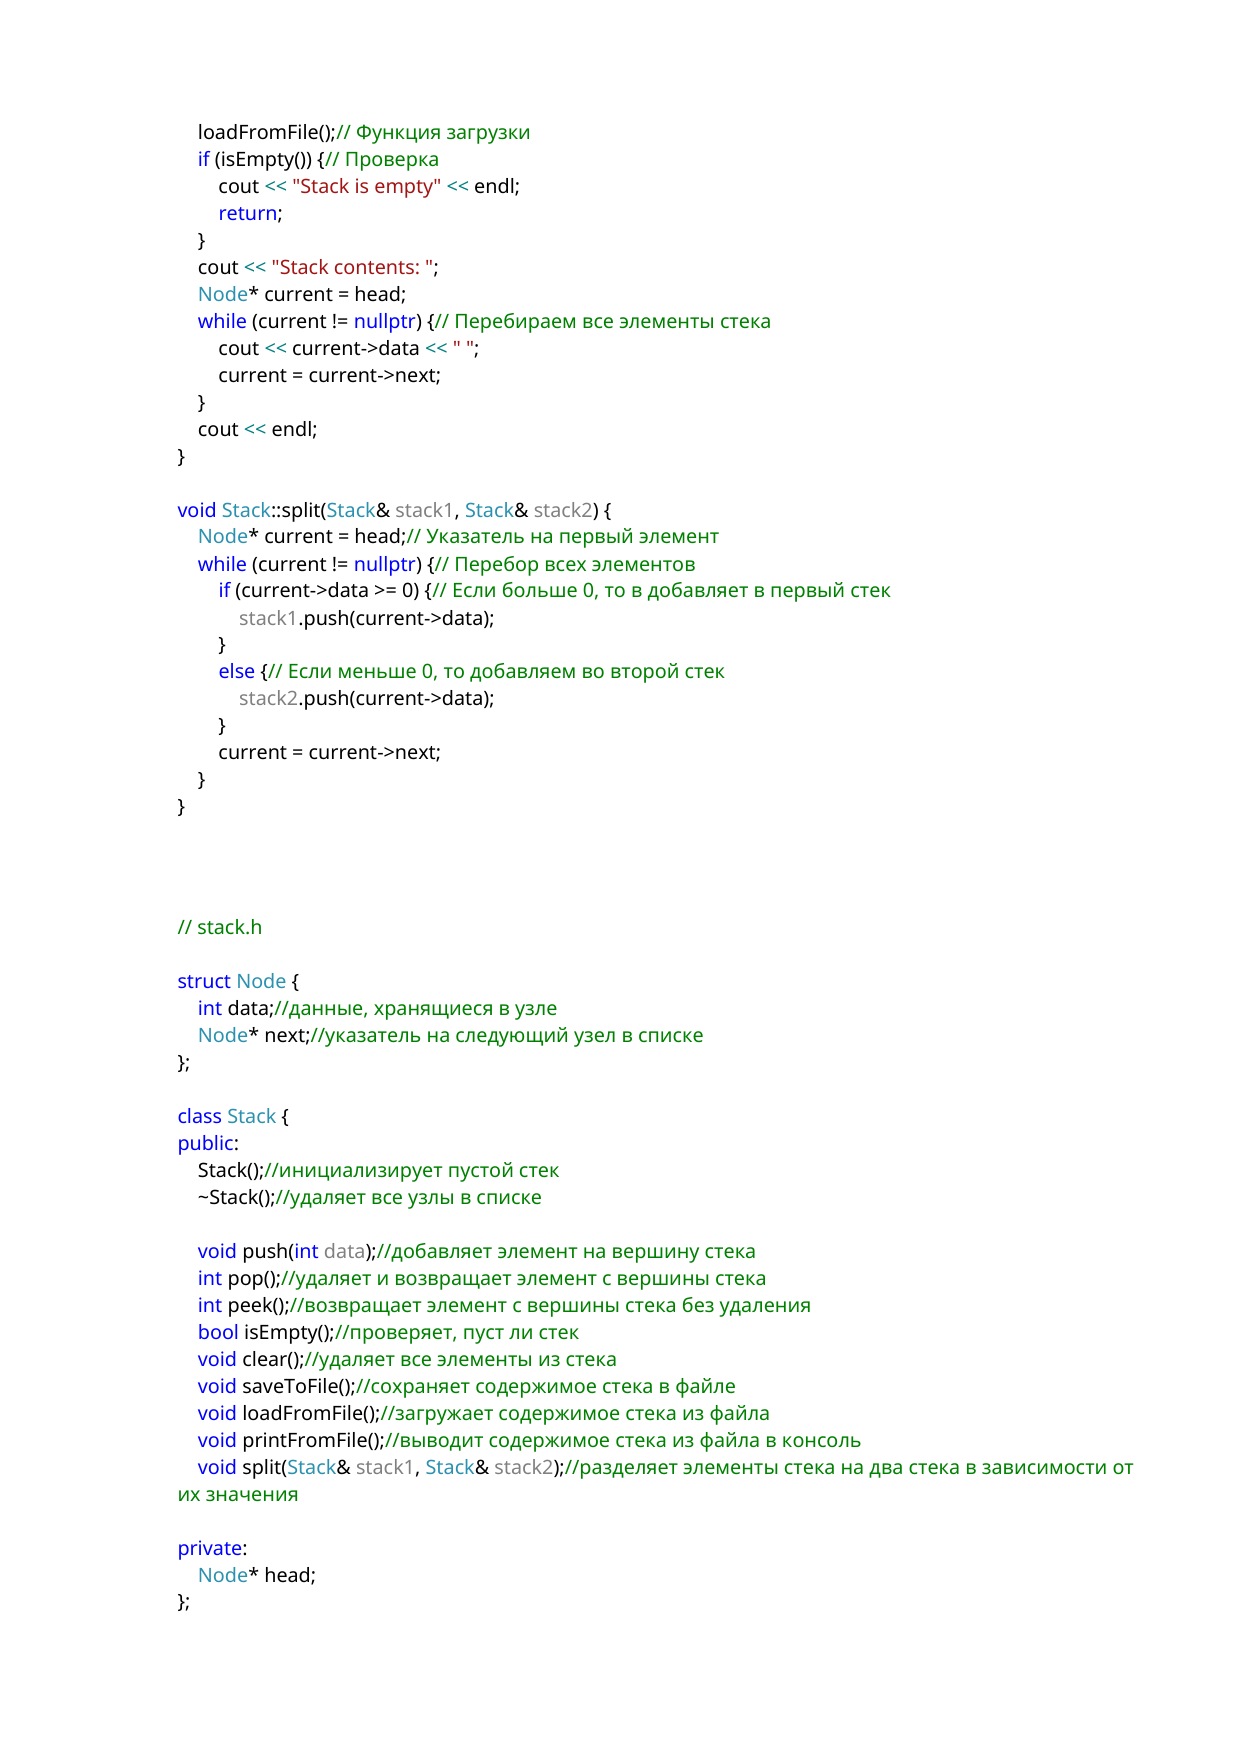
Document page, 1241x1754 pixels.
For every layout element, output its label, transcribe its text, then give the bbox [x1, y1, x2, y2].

text Node* head; [177, 1561, 1152, 1588]
text void Stack::split(Stack& stack1, Stack& stack2) { [177, 496, 1152, 523]
text while (current != nullptr) {// Перебираем все элементы стека [177, 307, 1152, 334]
text private: [177, 1534, 1152, 1561]
text void split(Stack& stack1, Stack& stack2);//разделяет элементы стека на два стека в зависимости от их значения [177, 1453, 1152, 1507]
text while (current != nullptr) {// Перебор всех элементов [177, 550, 1152, 577]
text } [177, 631, 1152, 658]
text int data;//данные, хранящиеся в узле [177, 994, 1152, 1021]
text Stack();//инициализирует пустой стек [177, 1156, 1152, 1183]
text current = current->next; [177, 361, 1152, 388]
text stack1.push(current->data); [177, 604, 1152, 631]
text cout << "Stack contents: "; [177, 253, 1152, 280]
text } [177, 766, 1152, 793]
text Node* next;//указатель на следующий узел в списке [177, 1021, 1152, 1048]
text int peek();//возвращает элемент с вершины стека без удаления [177, 1291, 1152, 1318]
text cout << endl; [177, 415, 1152, 442]
text else {// Если меньше 0, то добавляем во второй стек [177, 658, 1152, 685]
text if (isEmpty()) {// Проверка [177, 145, 1152, 172]
text void loadFromFile();//загружает содержимое стека из файла [177, 1399, 1152, 1426]
text bool isEmpty();//проверяет, пуст ли стек [177, 1318, 1152, 1345]
text }; [177, 1048, 1152, 1075]
text stack2.push(current->data); [177, 685, 1152, 712]
text }; [177, 1588, 1152, 1615]
text } [177, 388, 1152, 415]
text int pop();//удаляет и возвращает элемент с вершины стека [177, 1264, 1152, 1291]
text cout << current->data << " "; [177, 334, 1152, 361]
text Node* current = head;// Указатель на первый элемент [177, 523, 1152, 550]
text current = current->next; [177, 739, 1152, 766]
text } [177, 226, 1152, 253]
text loadFromFile();// Функция загрузки [177, 118, 1152, 145]
text return; [177, 199, 1152, 226]
text if (current->data >= 0) {// Если больше 0, то в добавляет в первый стек [177, 577, 1152, 604]
text } [177, 442, 1152, 469]
text cout << "Stack is empty" << endl; [177, 172, 1152, 199]
text Node* current = head; [177, 280, 1152, 307]
text struct Node { [177, 967, 1152, 994]
text void saveToFile();//сохраняет содержимое стека в файле [177, 1372, 1152, 1399]
text class Stack { [177, 1102, 1152, 1129]
text } [177, 712, 1152, 739]
text void printFromFile();//выводит содержимое стека из файла в консоль [177, 1426, 1152, 1453]
text // stack.h [177, 913, 1152, 940]
text } [177, 793, 1152, 819]
text public: [177, 1129, 1152, 1156]
text void push(int data);//добавляет элемент на вершину стека [177, 1237, 1152, 1264]
text void clear();//удаляет все элементы из стека [177, 1345, 1152, 1372]
text ~Stack();//удаляет все узлы в списке [177, 1183, 1152, 1210]
